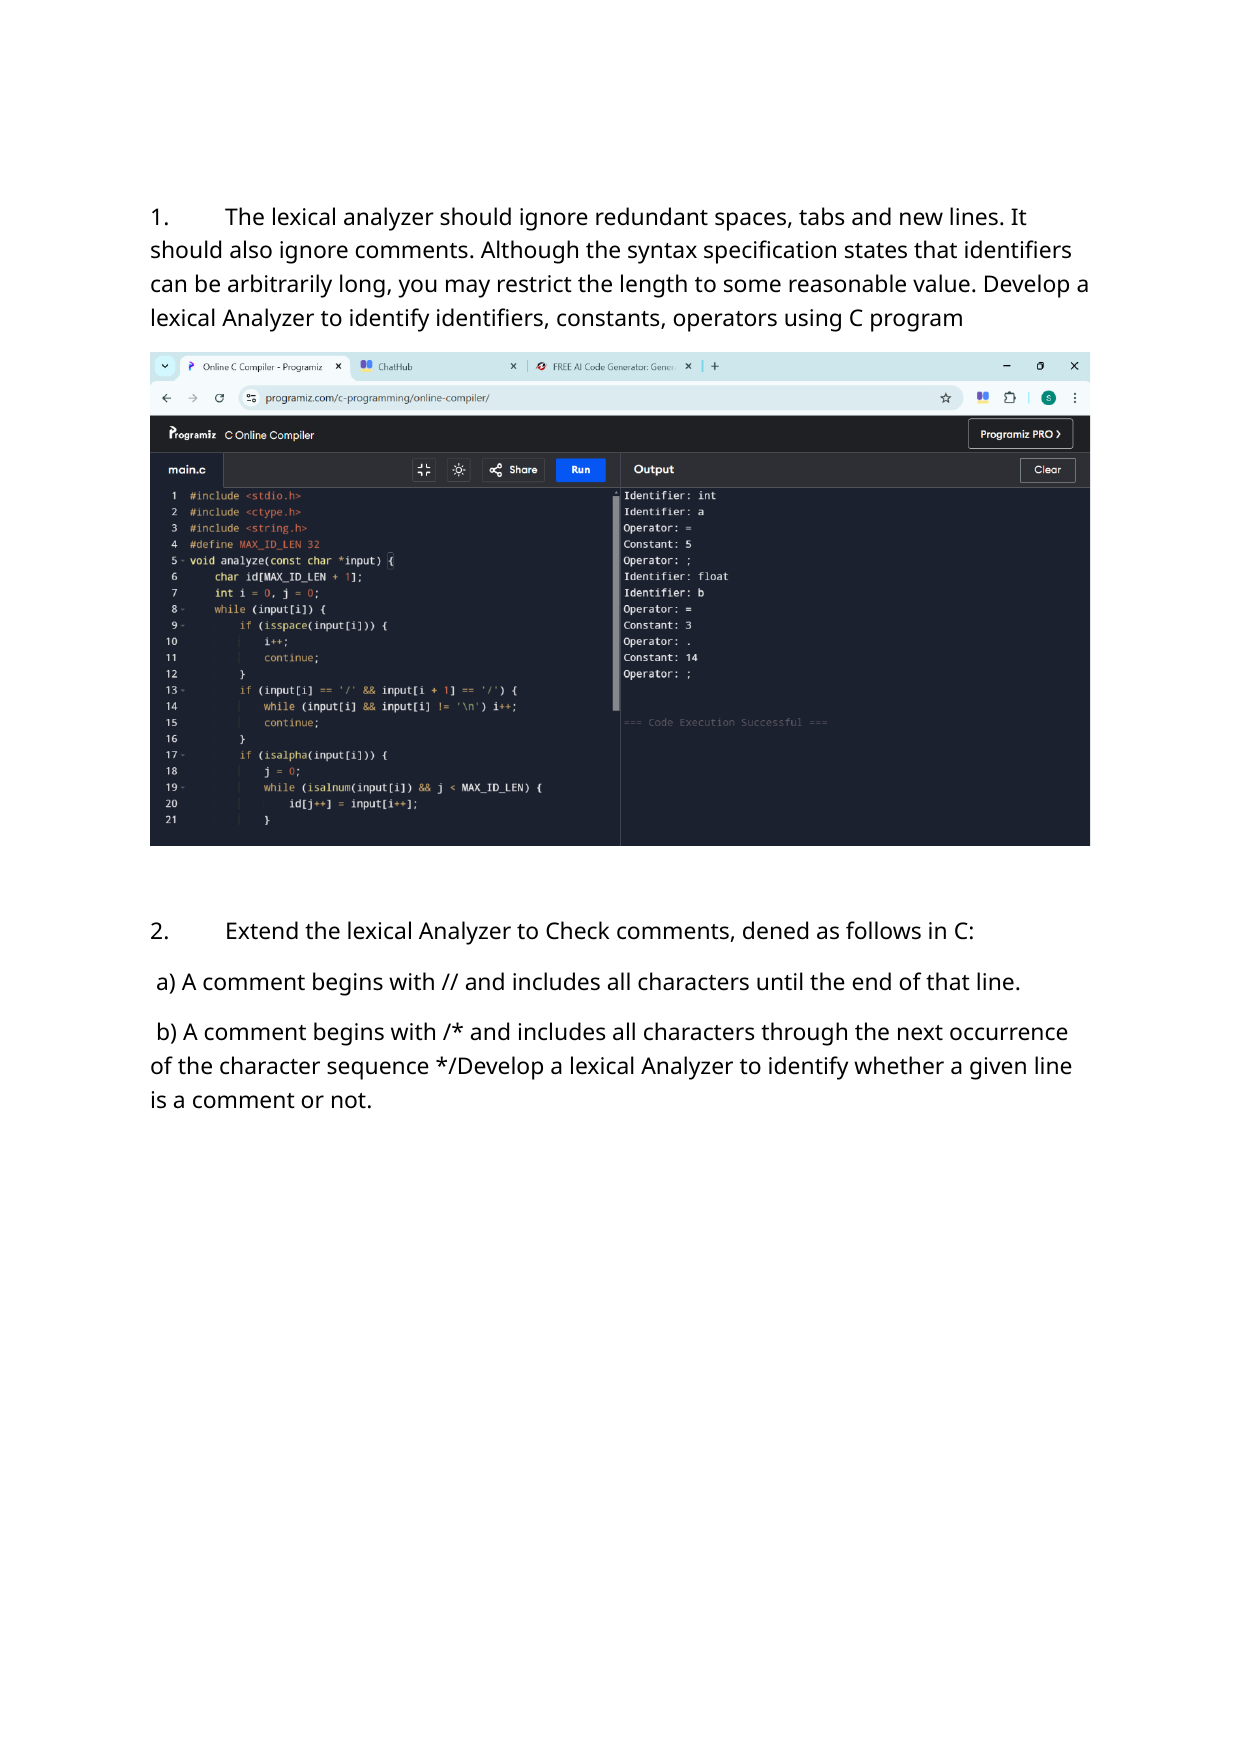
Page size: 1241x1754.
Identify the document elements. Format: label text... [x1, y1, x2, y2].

text b) A comment begins with /* and includes all characters through the next occurrence of the character sequence */Develop a lexical Analyzer to identify whether a given line is a comment or not. [150, 1016, 1090, 1115]
text a) A comment begins with // and includes all characters until the end of that line. [150, 966, 1090, 997]
picture [150, 352, 1091, 846]
text 2. Extend the lexical Analyzer to Check comments, dened as follows in C: [150, 915, 1090, 947]
text 1. The lexical analyzer should ignore redundant spaces, tabs and new lines. It should also ignore comments. Although the syntax specification states that identifiers can be arbitrarily long, you may restrict the length to some reasonable value. Develop a lexical Analyzer to identify identifiers, constants, operators using C program [150, 200, 1090, 333]
